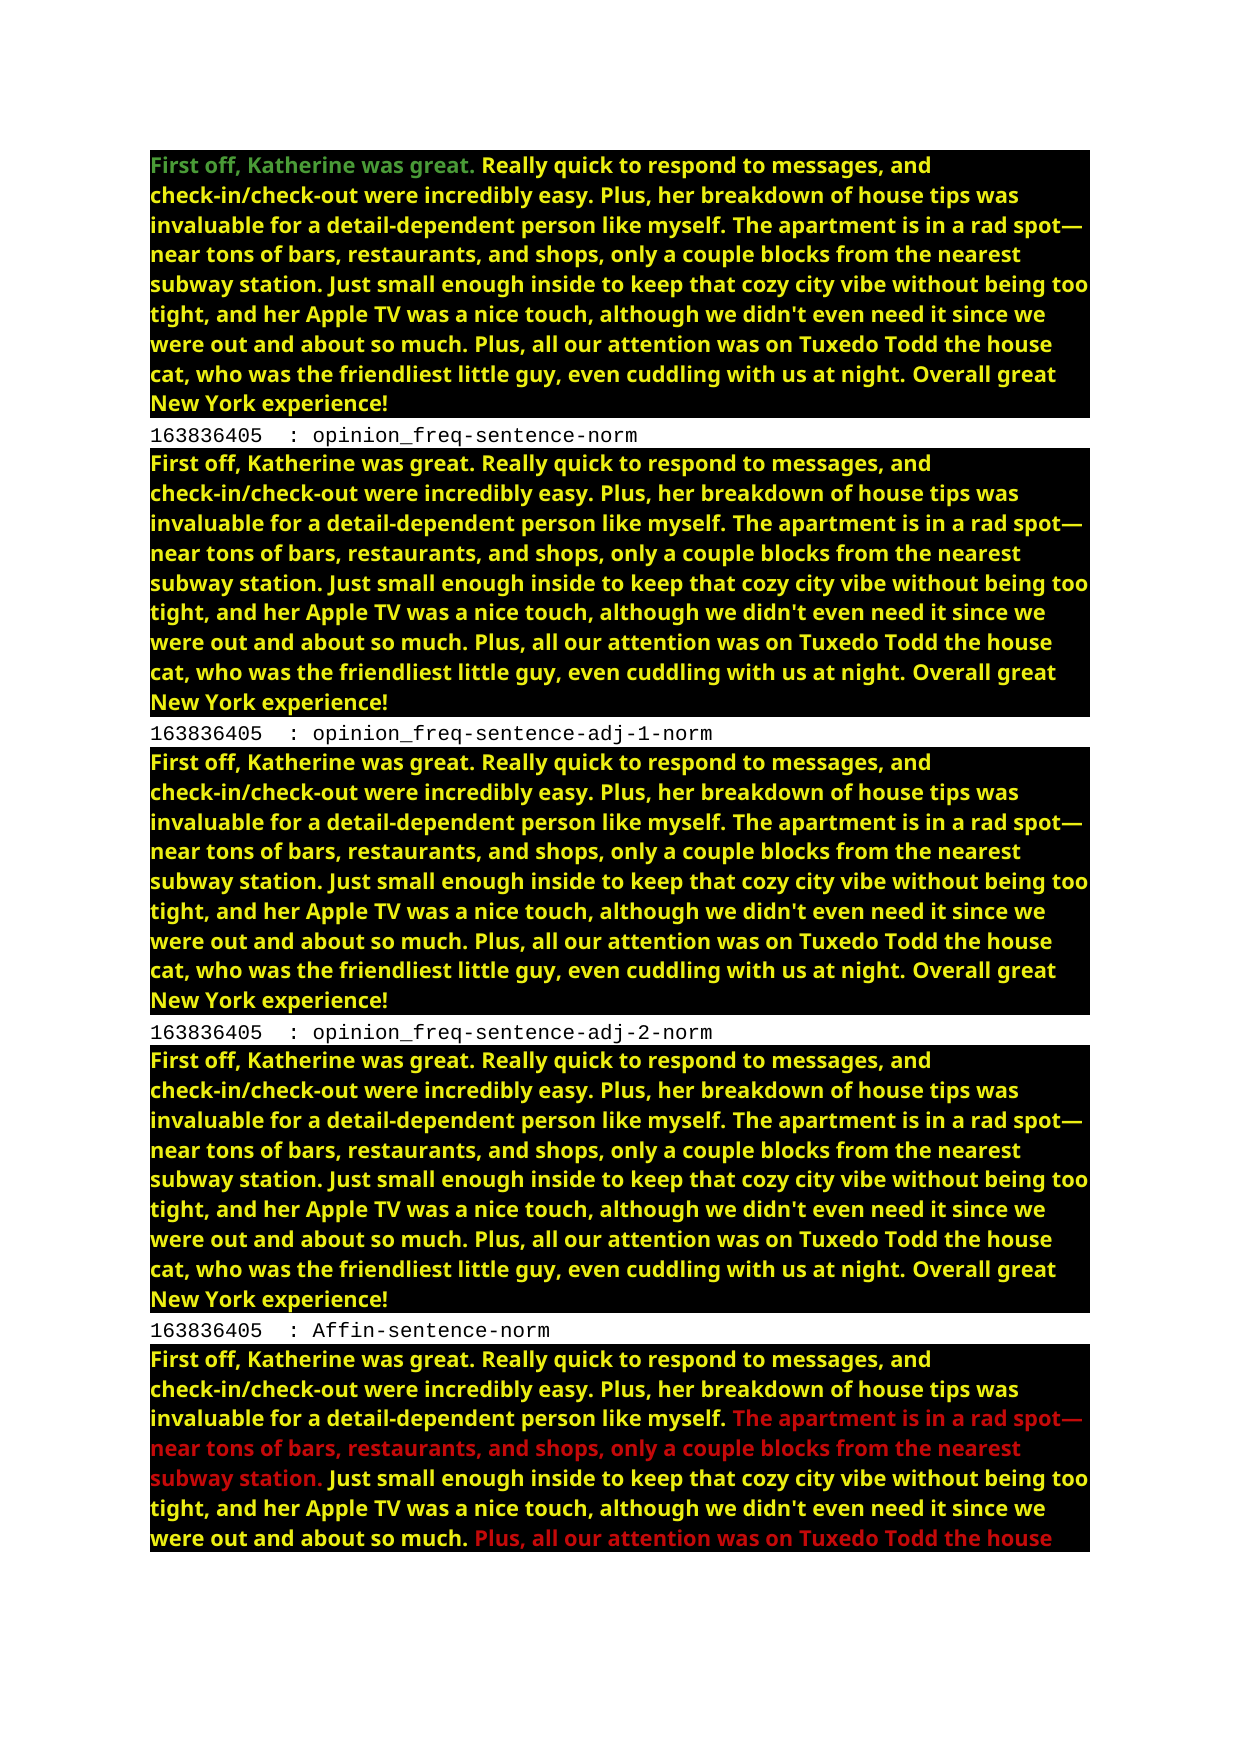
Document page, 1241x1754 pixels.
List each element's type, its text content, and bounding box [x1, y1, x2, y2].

text 163836405 : opinion_freq-sentence-norm [150, 418, 1090, 448]
text 163836405 : Affin-sentence-norm [150, 1313, 1090, 1344]
text 163836405 : opinion_freq-sentence-adj-2-norm [150, 1015, 1090, 1045]
text 163836405 : opinion_freq-sentence-adj-1-norm [150, 717, 1090, 747]
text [150, 1344, 1090, 1552]
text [150, 150, 1090, 418]
